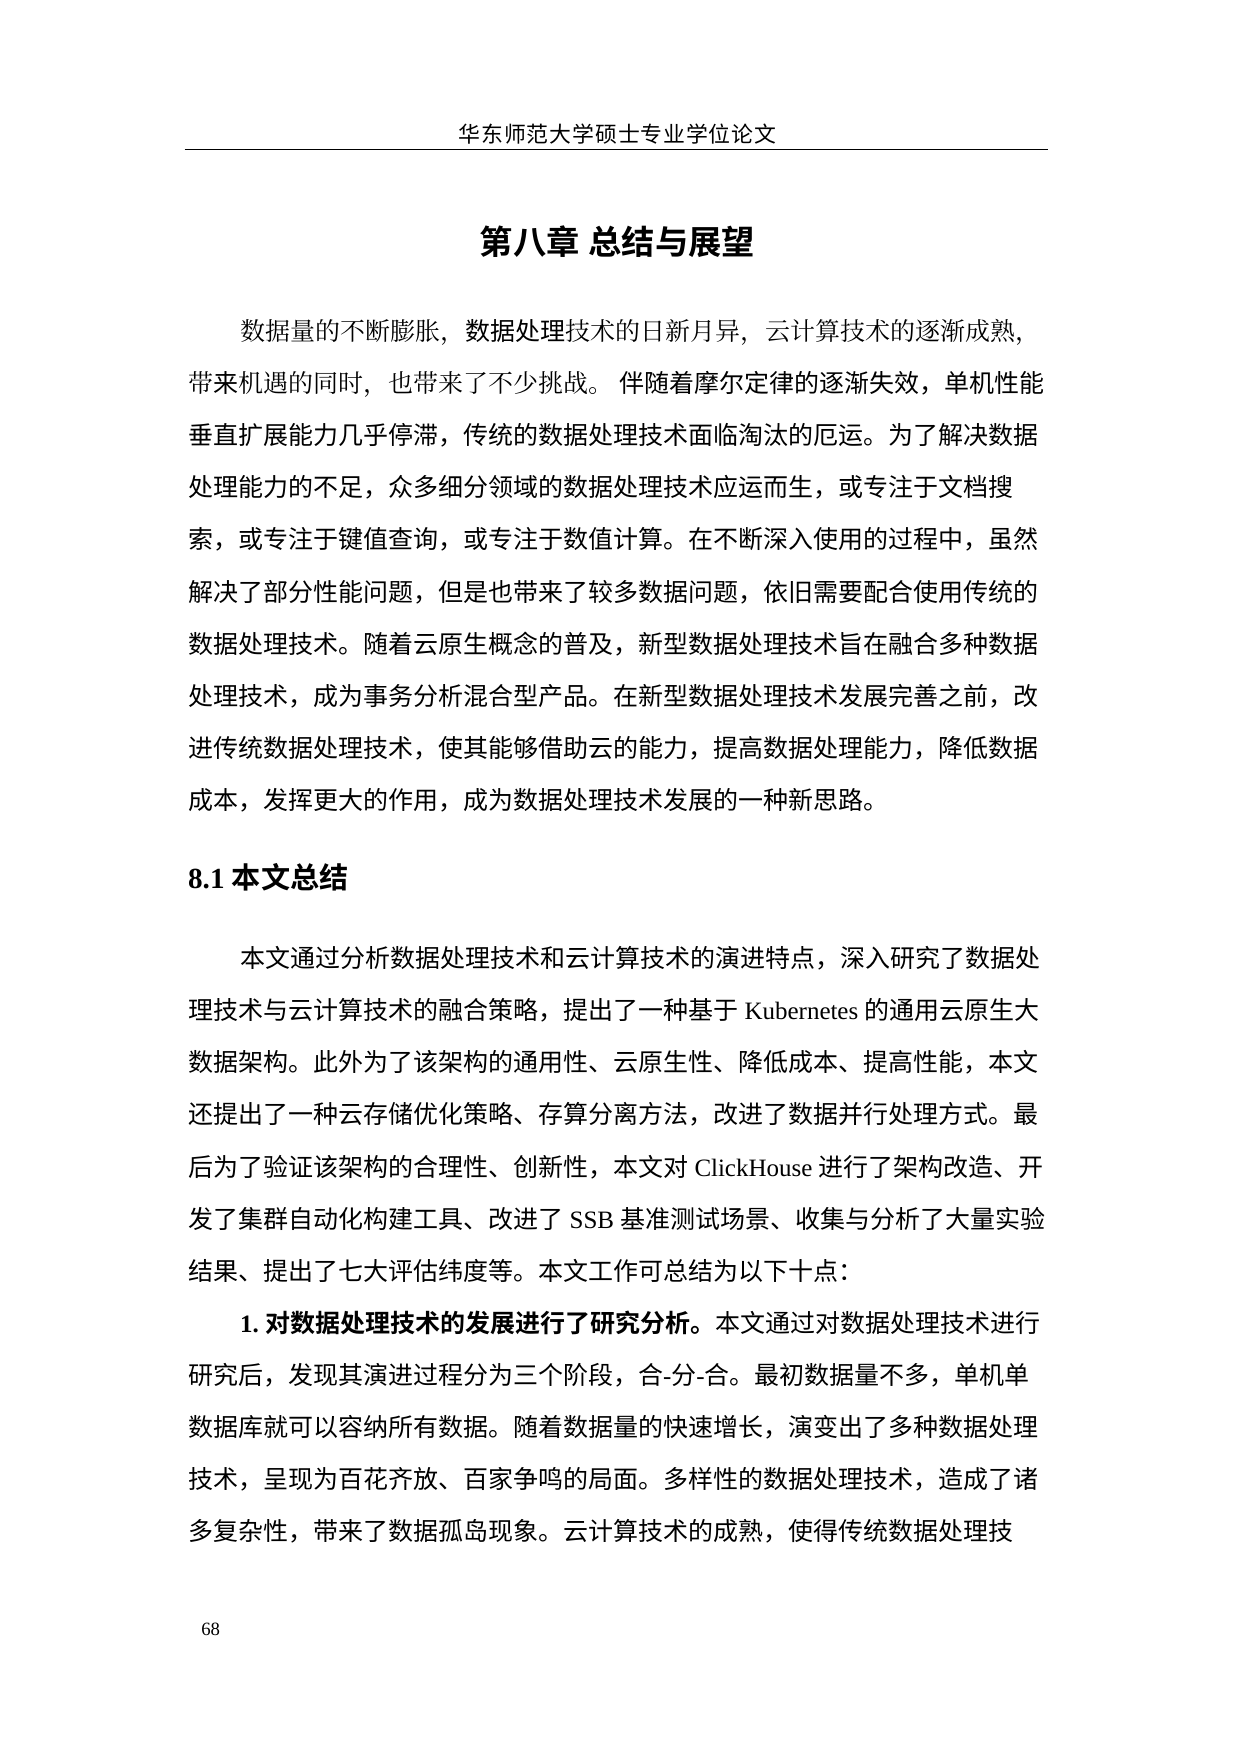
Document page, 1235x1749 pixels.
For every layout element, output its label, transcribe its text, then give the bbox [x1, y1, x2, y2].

subtitle 8.1 本文总结 [188, 847, 1046, 899]
subtitle 第八章 总结与展望 [188, 212, 1046, 264]
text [188, 1291, 1046, 1551]
text 数据量的不断膨胀，数据处理技术的日新月异，云计算技术的逐渐成熟，带来机遇的同时，也带来了不少挑战。 伴随着摩尔定律的逐渐失效，单机性能垂直扩展能力几乎停滞，传统的数据处理技术面临淘汰的厄运。为了解决数据处理能力的不足，众多细分领域的数据处理技术应运而生，或专注于文档搜索，或专注于键值查询，或专注于数值计算。在不断深入使用的过程中，虽然解决了部分性能问题，但是也带来了较多数据问题，依旧需要配合使用传统的数据处理技术。随着云原生概念的普及，新型数据处理技术旨在融合多种数据处理技术，成为事务分析混合型产品。在新型数据处理技术发展完善之前，改进传统数据处理技术，使其能够借助云的能力，提高数据处理能力，降低数据成本，发挥更大的作用，成为数据处理技术发展的一种新思路。 [188, 299, 1046, 820]
text 本文通过分析数据处理技术和云计算技术的演进特点，深入研究了数据处理技术与云计算技术的融合策略，提出了一种基于 Kubernetes 的通用云原生大数据架构。此外为了该架构的通用性、云原生性、降低成本、提高性能，本文还提出了一种云存储优化策略、存算分离方法，改进了数据并行处理方式。最后为了验证该架构的合理性、创新性，本文对 ClickHouse 进行了架构改造、开发了集群自动化构建工具、改进了 SSB 基准测试场景、收集与分析了大量实验结果、提出了七大评估纬度等。本文工作可总结为以下十点： [188, 926, 1046, 1291]
